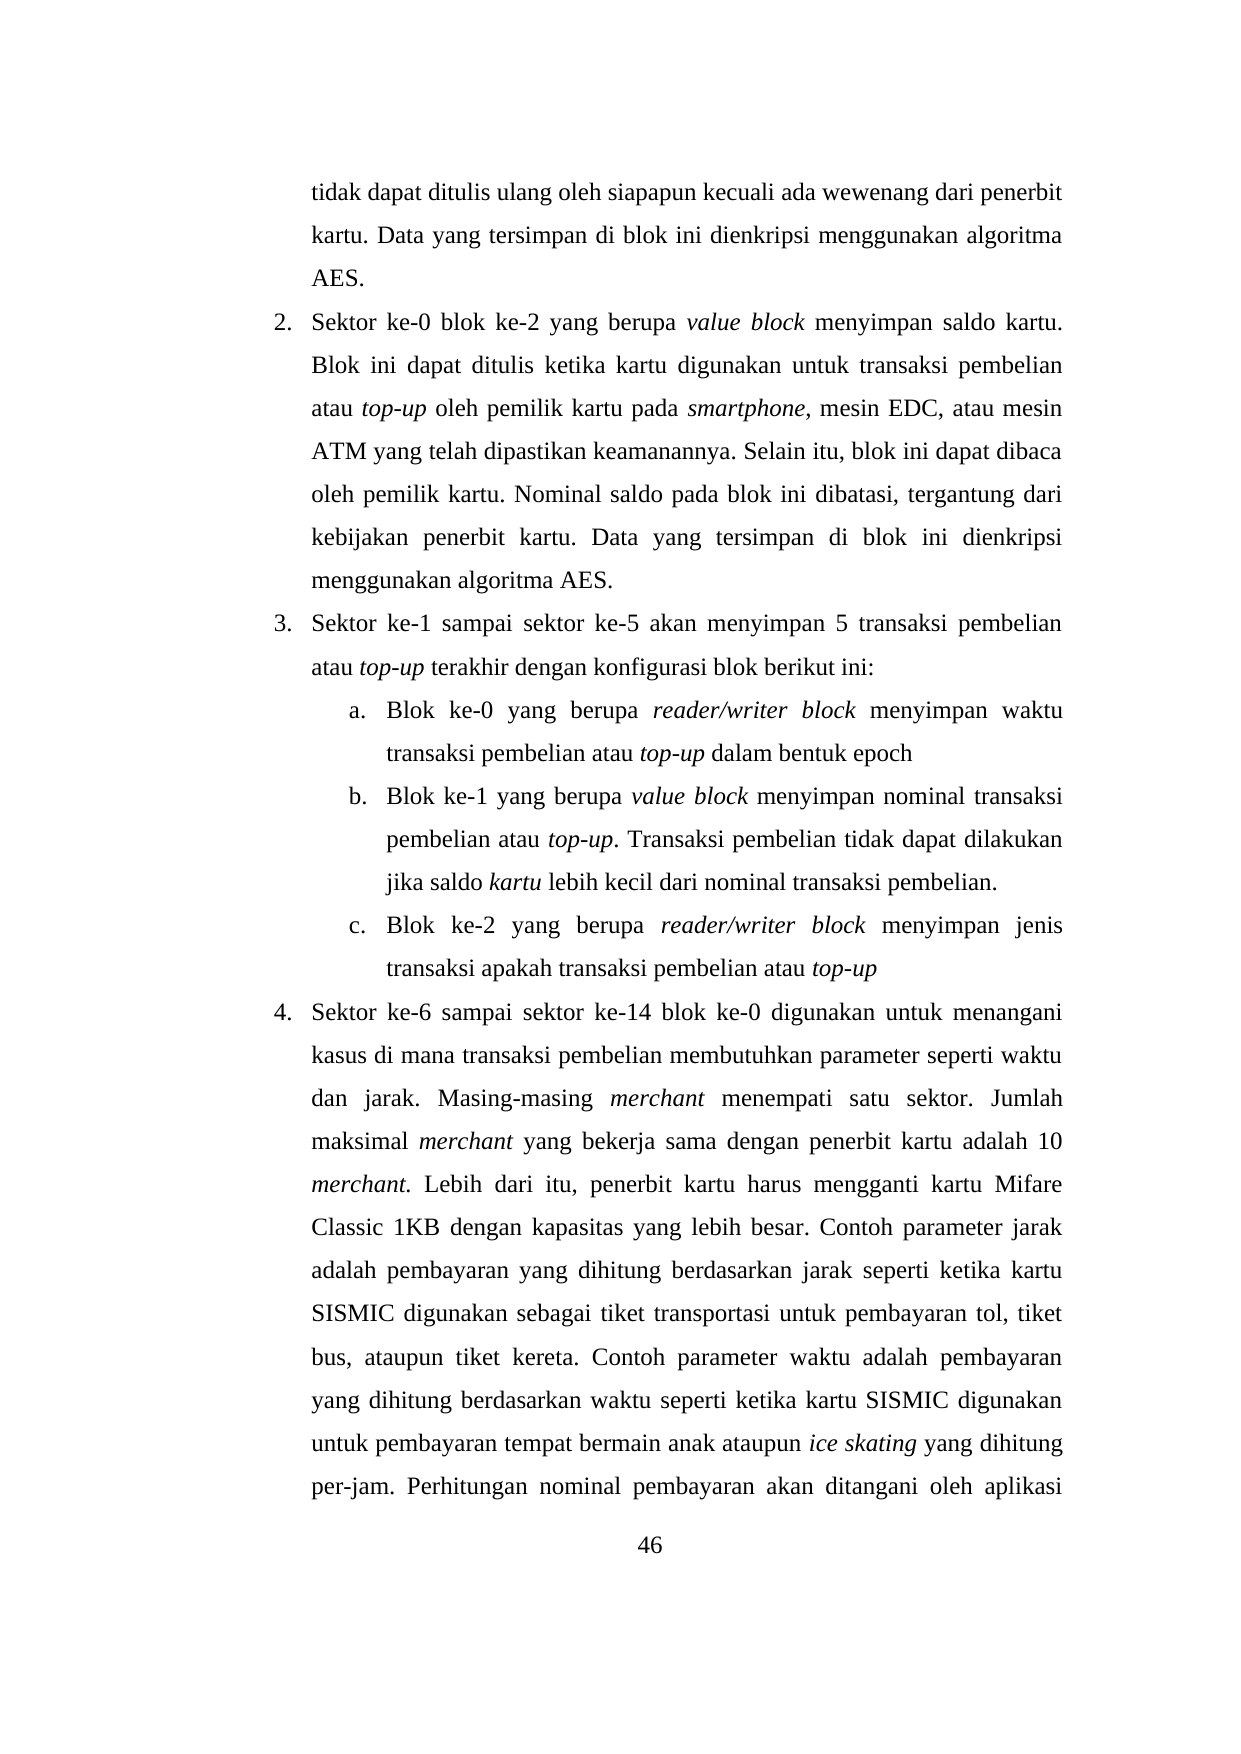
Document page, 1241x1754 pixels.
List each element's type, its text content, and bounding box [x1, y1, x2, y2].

list Blok ke-0 yang berupa reader/writer block menyimpan waktu transaksi pembelian atau top-up dalam bentuk epoch [349, 695, 1063, 767]
list Blok ke-2 yang berupa reader/writer block menyimpan jenis transaksi apakah transaksi pembelian atau top-up [349, 910, 1063, 982]
list Sektor ke-0 blok ke-2 yang berupa value block menyimpan saldo kartu. Blok ini dapat ditulis ketika kartu digunakan untuk transaksi pembelian atau top-up oleh pemilik kartu pada smartphone, mesin EDC, atau mesin ATM yang telah dipastikan keamanannya. Selain itu, blok ini dapat dibaca oleh pemilik kartu. Nominal saldo pada blok ini dibatasi, tergantung dari kebijakan penerbit kartu. Data yang tersimpan di blok ini dienkripsi menggunakan algoritma AES. [274, 307, 1063, 594]
list Blok ke-1 yang berupa value block menyimpan nominal transaksi pembelian atau top-up. Transaksi pembelian tidak dapat dilakukan jika saldo kartu lebih kecil dari nominal transaksi pembelian. [349, 781, 1063, 896]
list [274, 997, 1063, 1500]
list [274, 177, 1063, 292]
list Sektor ke-1 sampai sektor ke-5 akan menyimpan 5 transaksi pembelian atau top-up terakhir dengan konfigurasi blok berikut ini: [274, 608, 1063, 680]
